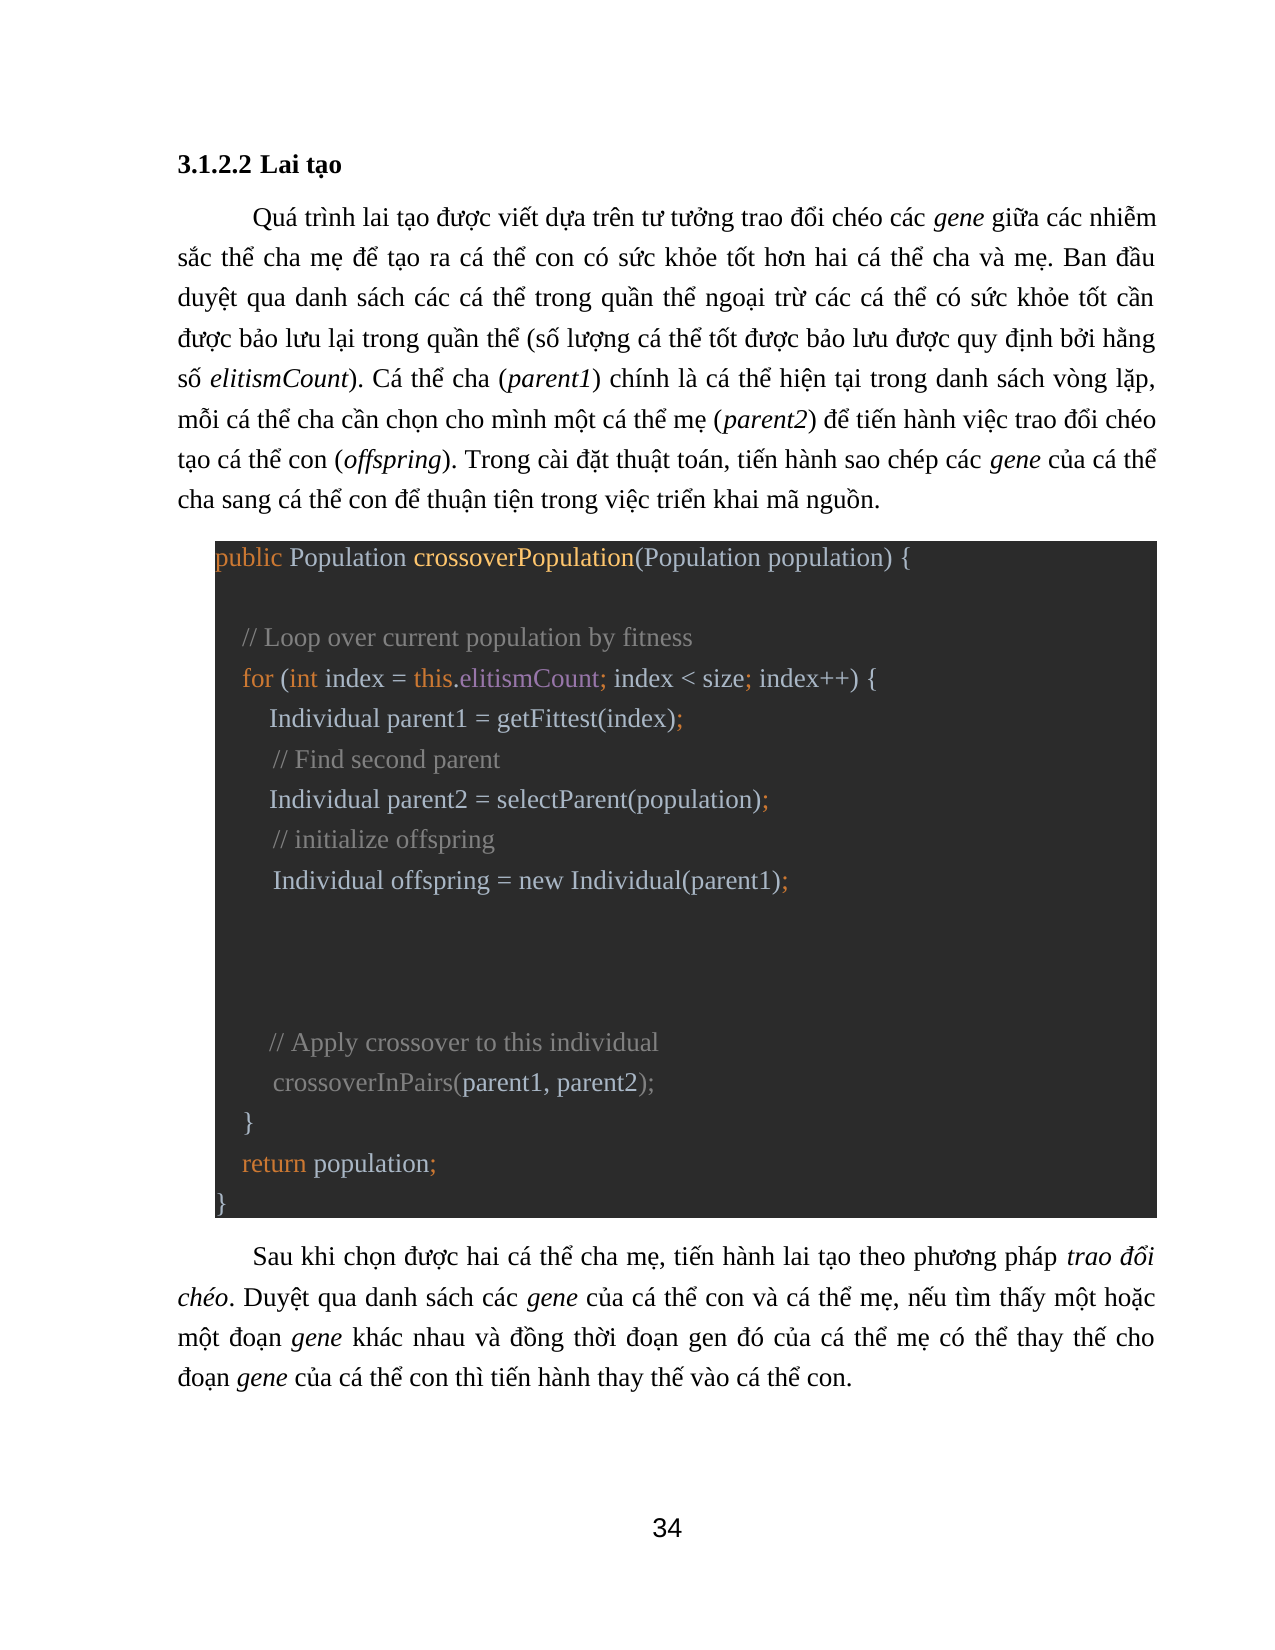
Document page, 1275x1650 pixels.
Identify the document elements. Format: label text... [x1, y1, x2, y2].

text // Find second parent Individual parent2 = selectParent(population); [215, 743, 1157, 814]
text Quá trình lai tạo được viết dựa trên tư tưởng trao đổi chéo các gene giữa các nhiễm sắc thể cha mẹ để tạo ra cá thể con có sức khỏe tốt hơn hai cá thể cha và mẹ. Ban đầu duyệt qua danh sách các cá thể trong quần thể ngoại trừ các cá thể có sức khỏe tốt cần được bảo lưu lại trong quần thể (số lượng cá thể tốt được bảo lưu được quy định bởi hằng số elitismCount). Cá thể cha (parent1) chính là cá thể hiện tại trong danh sách vòng lặp, mỗi cá thể cha cần chọn cho mình một cá thể mẹ (parent2) để tiến hành việc trao đổi chéo tạo cá thể con (offspring). Trong cài đặt thuật toán, tiến hành sao chép các gene của cá thể cha sang cá thể con để thuận tiện trong việc triển khai mã nguồn. [177, 201, 1157, 515]
subtitle Lai tạo [177, 148, 1157, 179]
text } return population; } [215, 1106, 1157, 1218]
text Individual offspring = new Individual(parent1); [215, 864, 1157, 895]
text // initialize offspring [215, 823, 1157, 855]
text Sau khi chọn được hai cá thể cha mẹ, tiến hành lai tạo theo phương pháp trao đổi chéo. Duyệt qua danh sách các gene của cá thể con và cá thể mẹ, nếu tìm thấy một hoặc một đoạn gene khác nhau và đồng thời đoạn gen đó của cá thể mẹ có thể thay thế cho đoạn gene của cá thể con thì tiến hành thay thế vào cá thể con. [177, 1240, 1157, 1393]
text public Population crossoverPopulation(Population population) { // Loop over current population by fitness for (int index = this.elitismCount; index < size; index++) { Individual parent1 = getFittest(index); [215, 541, 1157, 733]
text // Apply crossover to this individual [215, 904, 1157, 1057]
text crossoverInPairs(parent1, parent2); [215, 1066, 1157, 1097]
